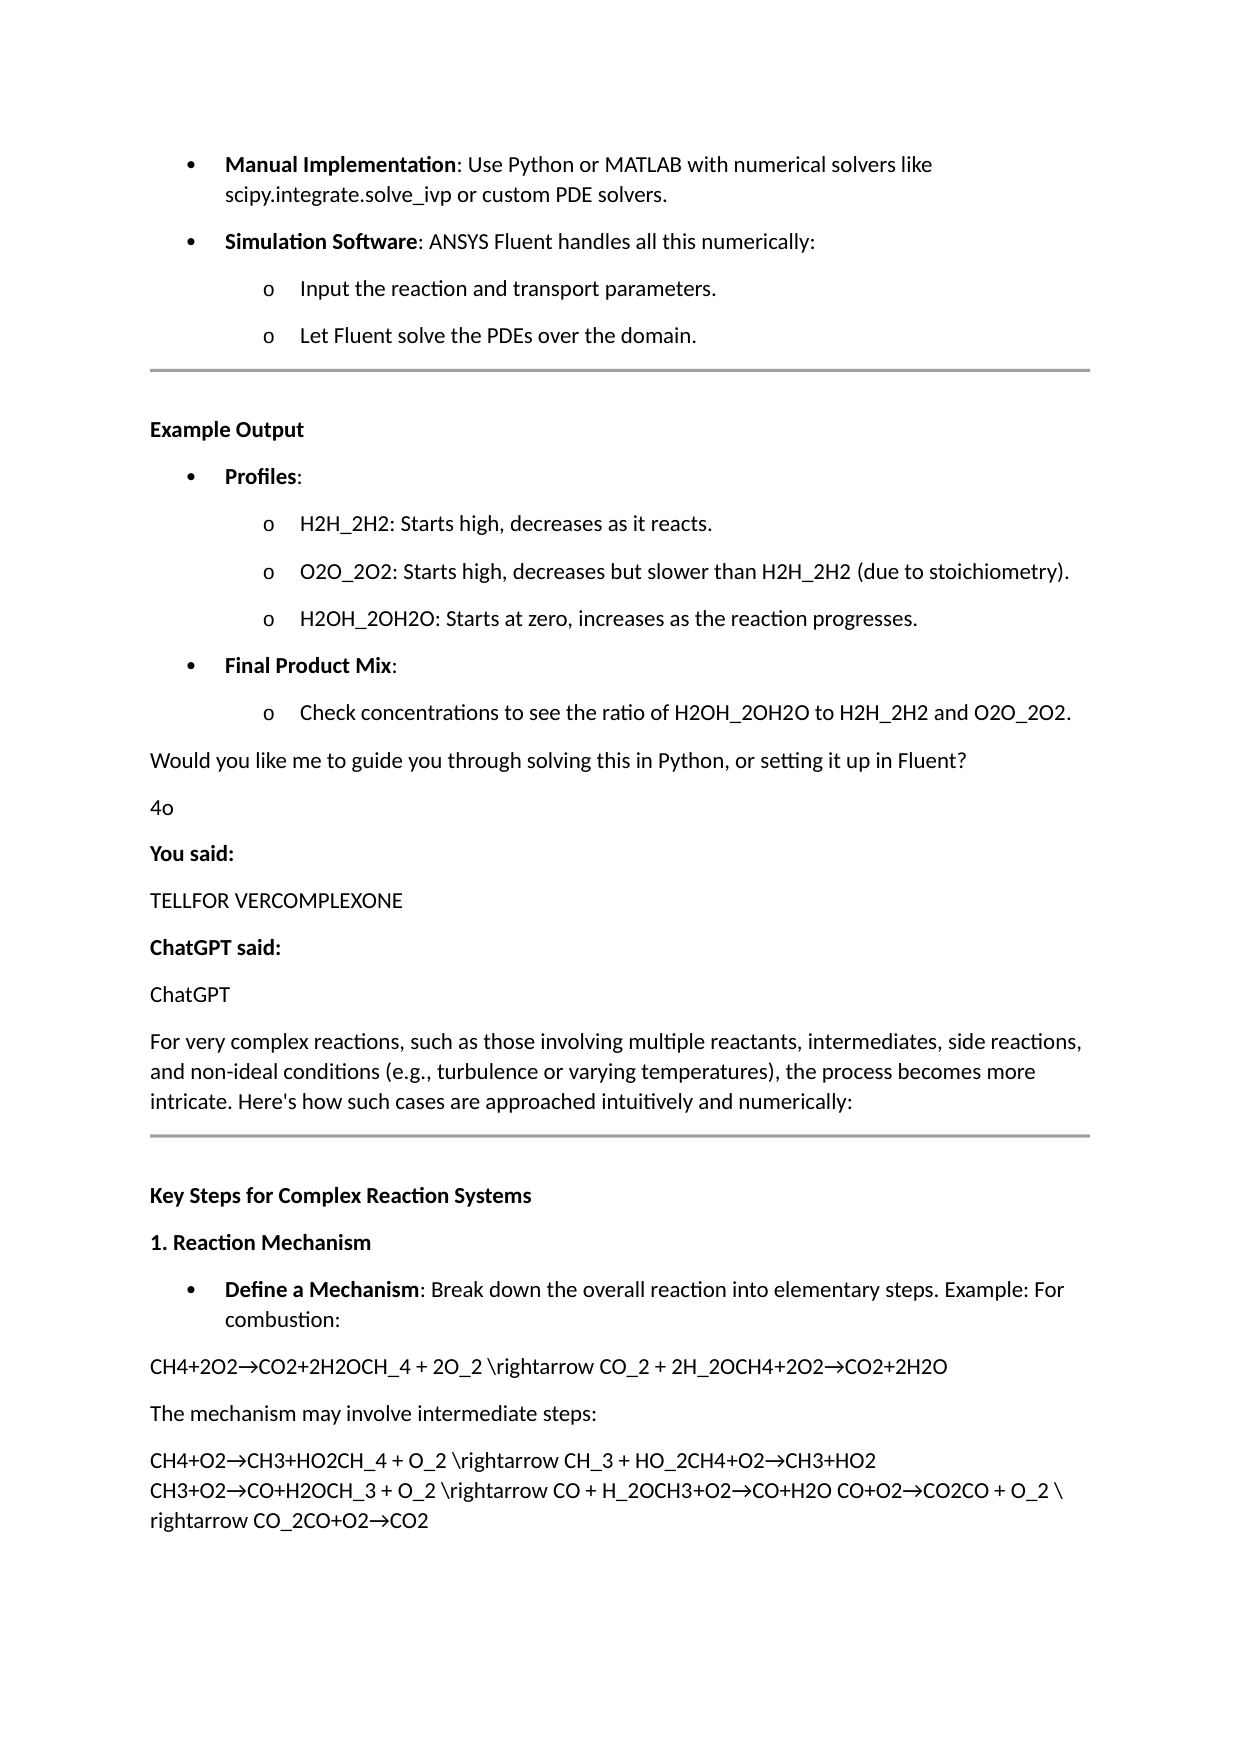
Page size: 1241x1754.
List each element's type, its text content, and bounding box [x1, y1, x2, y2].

text ChatGPT said: [150, 933, 1090, 961]
list Simulation Software: ANSYS Fluent handles all this numerically: [187, 227, 1090, 255]
list Input the reaction and transport parameters. [262, 274, 1090, 302]
list Let Fluent solve the PDEs over the domain. [262, 321, 1090, 350]
list Manual Implementation: Use Python or MATLAB with numerical solvers like scipy.integrate.solve_ivp or custom PDE solvers. [187, 150, 1090, 208]
text Key Steps for Complex Reaction Systems [150, 1181, 1090, 1209]
text Example Output [150, 416, 1090, 444]
list H2OH_2OH2​O: Starts at zero, increases as the reaction progresses. [262, 604, 1090, 633]
text You said: [150, 839, 1090, 868]
list Profiles: [187, 462, 1090, 491]
list Final Product Mix: [187, 652, 1090, 679]
text For very complex reactions, such as those involving multiple reactants, intermediates, side reactions, and non-ideal conditions (e.g., turbulence or varying temperatures), the process becomes more intricate. Here's how such cases are approached intuitively and numerically: [150, 1027, 1090, 1116]
list Define a Mechanism: Break down the overall reaction into elementary steps. Example: For combustion: [187, 1275, 1090, 1333]
text The mechanism may involve intermediate steps: [150, 1399, 1090, 1427]
text TELLFOR VERCOMPLEXONE [150, 886, 1090, 914]
text Would you like me to guide you through solving this in Python, or setting it up in Fluent? [150, 746, 1090, 774]
text 1. Reaction Mechanism [150, 1228, 1090, 1256]
text CH4+2O2→CO2+2H2OCH_4 + 2O_2 \rightarrow CO_2 + 2H_2OCH4​+2O2​→CO2​+2H2​O [150, 1352, 1090, 1380]
list H2H_2H2​: Starts high, decreases as it reacts. [262, 509, 1090, 538]
text CH4+O2→CH3+HO2CH_4 + O_2 \rightarrow CH_3 + HO_2CH4​+O2​→CH3​+HO2​ CH3+O2→CO+H2OCH_3 + O_2 \rightarrow CO + H_2OCH3​+O2​→CO+H2​O CO+O2→CO2CO + O_2 \rightarrow CO_2CO+O2​→CO2​ [150, 1446, 1090, 1534]
text 4o [150, 793, 1090, 821]
text ChatGPT [150, 980, 1090, 1008]
list O2O_2O2​: Starts high, decreases but slower than H2H_2H2​ (due to stoichiometry). [262, 557, 1090, 585]
list Check concentrations to see the ratio of H2OH_2OH2​O to H2H_2H2​ and O2O_2O2​. [262, 698, 1090, 727]
